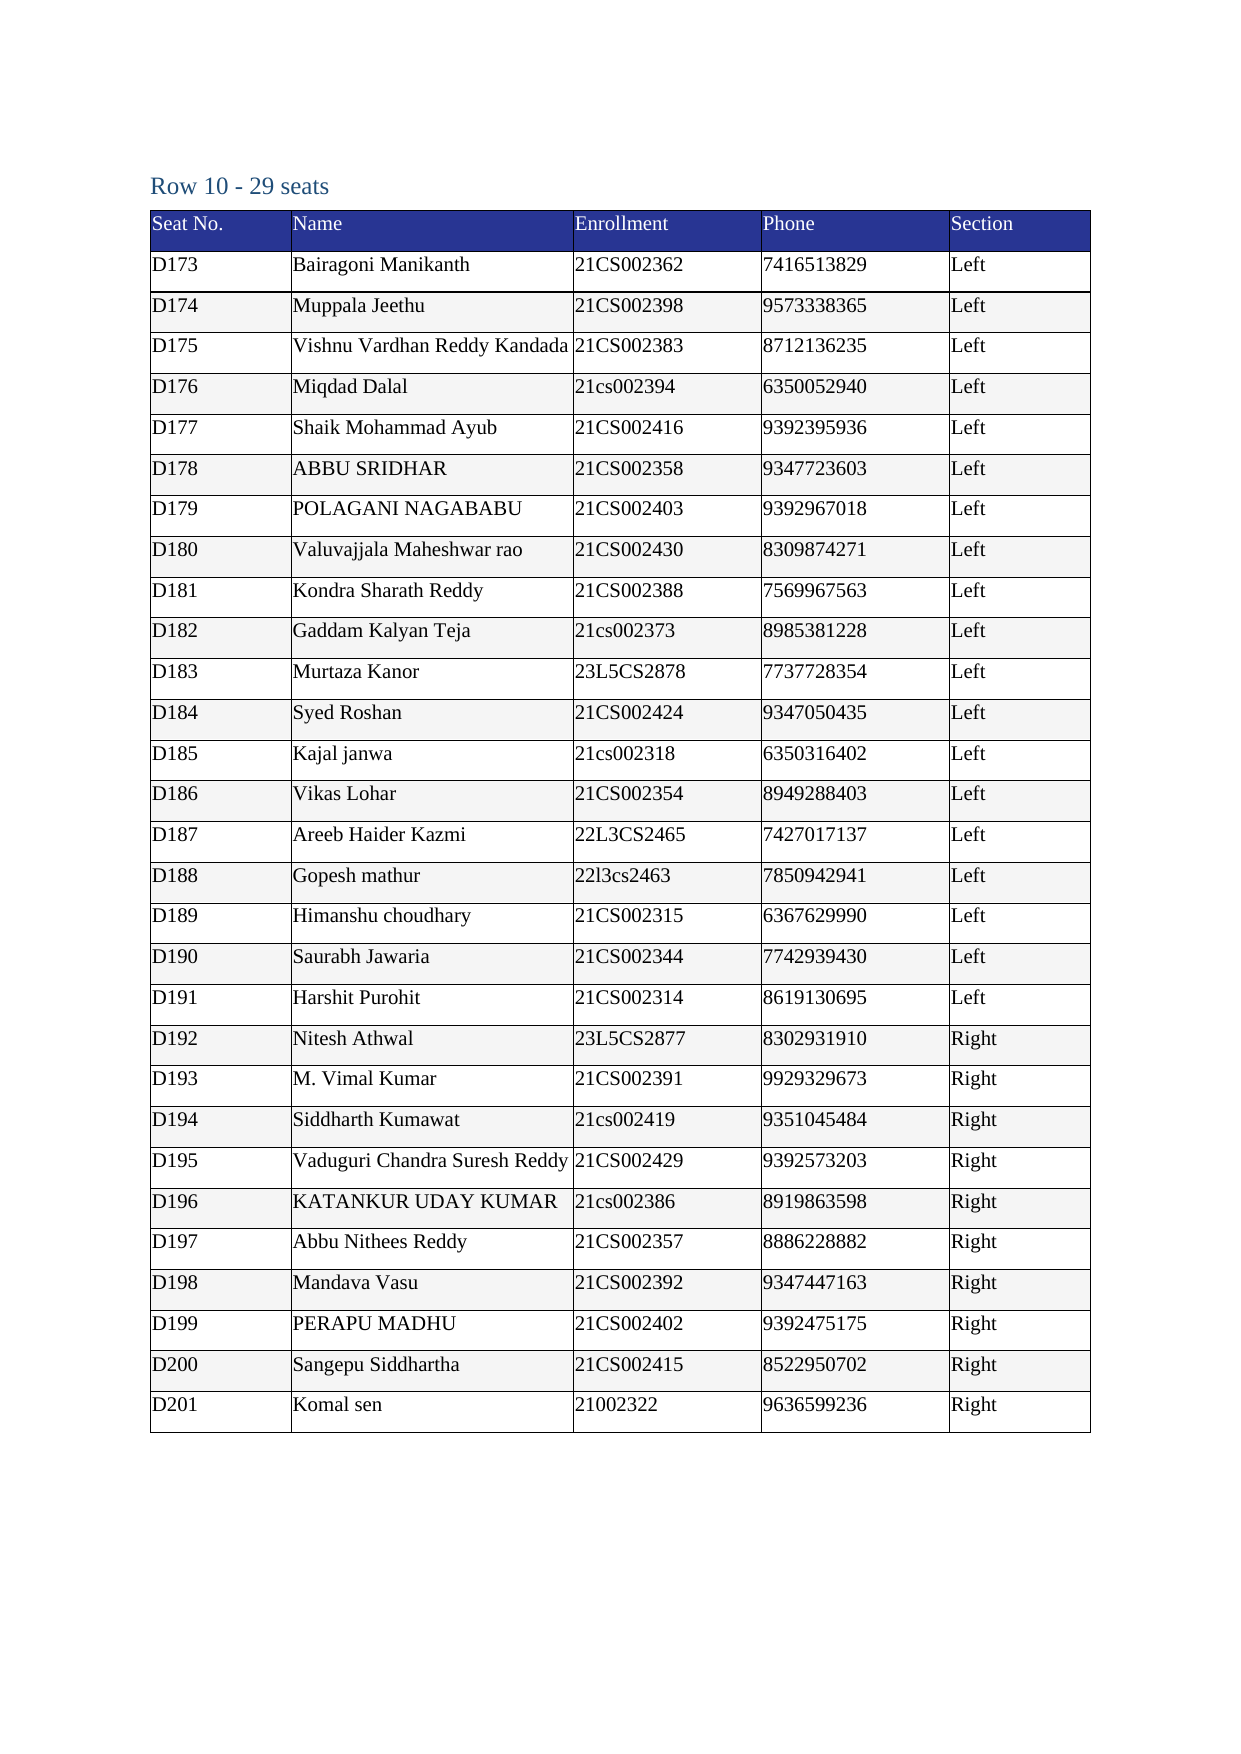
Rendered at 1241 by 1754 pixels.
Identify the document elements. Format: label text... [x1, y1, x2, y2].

table_cell Vaduguri Chandra Suresh Reddy [292, 1148, 573, 1187]
table_cell Vishnu Vardhan Reddy Kandada [292, 333, 573, 373]
table_cell Muppala Jeethu [292, 293, 573, 332]
table_cell Miqdad Dalal [292, 374, 573, 414]
table_cell 7737728354 [762, 659, 949, 699]
table_cell 9351045484 [762, 1107, 949, 1147]
table_cell 8712136235 [762, 333, 949, 373]
table_cell Right [950, 1392, 1090, 1432]
table_cell Left [950, 537, 1090, 577]
table_cell 21CS002415 [574, 1351, 761, 1391]
table_cell 8949288403 [762, 781, 949, 821]
table_cell D173 [151, 252, 291, 291]
table_cell D185 [151, 741, 291, 780]
table_cell Kajal janwa [292, 741, 573, 780]
table_cell D189 [151, 904, 291, 943]
table_cell D178 [151, 455, 291, 495]
table_cell 8619130695 [762, 985, 949, 1024]
table_cell D195 [151, 1148, 291, 1187]
table_cell Left [950, 781, 1090, 821]
table_cell D200 [151, 1351, 291, 1391]
table_cell Left [950, 700, 1090, 739]
table_cell Left [950, 822, 1090, 862]
table_cell POLAGANI NAGABABU [292, 496, 573, 536]
table_cell 9347447163 [762, 1270, 949, 1310]
table_cell D194 [151, 1107, 291, 1147]
table_cell D191 [151, 985, 291, 1024]
table_cell 21CS002403 [574, 496, 761, 536]
table_cell Right [950, 1066, 1090, 1106]
table_cell D181 [151, 578, 291, 617]
table_cell 7416513829 [762, 252, 949, 291]
table_cell Right [950, 1311, 1090, 1350]
table_cell Left [950, 985, 1090, 1024]
table_cell D199 [151, 1311, 291, 1350]
table_cell Right [950, 1270, 1090, 1310]
table_cell 21CS002357 [574, 1229, 761, 1269]
table_cell 21cs002419 [574, 1107, 761, 1147]
table_cell 6367629990 [762, 904, 949, 943]
subtitle Row 10 - 29 seats [150, 171, 1090, 199]
table_cell 8919863598 [762, 1189, 949, 1228]
table_cell Left [950, 333, 1090, 373]
table_cell PERAPU MADHU [292, 1311, 573, 1350]
table_cell 21cs002373 [574, 618, 761, 658]
table_cell 21CS002402 [574, 1311, 761, 1350]
table_cell 22L3CS2465 [574, 822, 761, 862]
table_cell 8985381228 [762, 618, 949, 658]
table_cell Abbu Nithees Reddy [292, 1229, 573, 1269]
table_cell 9929329673 [762, 1066, 949, 1106]
table_cell Murtaza Kanor [292, 659, 573, 699]
table_cell 9392967018 [762, 496, 949, 536]
table_cell ABBU SRIDHAR [292, 455, 573, 495]
table_cell 21CS002362 [574, 252, 761, 291]
table_cell M. Vimal Kumar [292, 1066, 573, 1106]
table_cell Left [950, 741, 1090, 780]
table_cell D201 [151, 1392, 291, 1432]
table_cell 7742939430 [762, 944, 949, 984]
table_cell Left [950, 618, 1090, 658]
table_cell 22l3cs2463 [574, 863, 761, 902]
table_cell 21CS002391 [574, 1066, 761, 1106]
table_cell Komal sen [292, 1392, 573, 1432]
table_cell 9347723603 [762, 455, 949, 495]
table_cell 6350316402 [762, 741, 949, 780]
table_cell Left [950, 944, 1090, 984]
table_cell 21CS002424 [574, 700, 761, 739]
table_cell Left [950, 252, 1090, 291]
table_cell 21CS002429 [574, 1148, 761, 1187]
table_cell Harshit Purohit [292, 985, 573, 1024]
table_cell Mandava Vasu [292, 1270, 573, 1310]
table_cell KATANKUR UDAY KUMAR [292, 1189, 573, 1228]
table_cell Kondra Sharath Reddy [292, 578, 573, 617]
table_cell D177 [151, 415, 291, 454]
table_cell 9392475175 [762, 1311, 949, 1350]
table_cell D187 [151, 822, 291, 862]
table_cell D182 [151, 618, 291, 658]
table_cell Right [950, 1351, 1090, 1391]
table_header Enrollment [574, 211, 761, 251]
table_cell 23L5CS2877 [574, 1026, 761, 1065]
table_cell Left [950, 863, 1090, 902]
table_cell Right [950, 1107, 1090, 1147]
table_cell Left [950, 496, 1090, 536]
table_cell D184 [151, 700, 291, 739]
table_cell Gaddam Kalyan Teja [292, 618, 573, 658]
table_cell D198 [151, 1270, 291, 1310]
table_cell Gopesh mathur [292, 863, 573, 902]
table_cell 21CS002344 [574, 944, 761, 984]
table_cell 21CS002388 [574, 578, 761, 617]
table_cell 21cs002386 [574, 1189, 761, 1228]
table_cell 21cs002394 [574, 374, 761, 414]
table_cell D190 [151, 944, 291, 984]
table_cell Left [950, 578, 1090, 617]
table_cell Areeb Haider Kazmi [292, 822, 573, 862]
table_cell 21CS002354 [574, 781, 761, 821]
table_cell 21CS002383 [574, 333, 761, 373]
table_cell Vikas Lohar [292, 781, 573, 821]
table_cell Left [950, 374, 1090, 414]
table_cell 21CS002416 [574, 415, 761, 454]
table_cell 7569967563 [762, 578, 949, 617]
table_header Seat No. [151, 211, 291, 251]
table_cell D188 [151, 863, 291, 902]
table_cell 6350052940 [762, 374, 949, 414]
table_header Name [292, 211, 573, 251]
table_cell 7850942941 [762, 863, 949, 902]
table_cell 8522950702 [762, 1351, 949, 1391]
table_cell Left [950, 904, 1090, 943]
table_cell D174 [151, 293, 291, 332]
table_cell D180 [151, 537, 291, 577]
table_cell Right [950, 1229, 1090, 1269]
table_cell D192 [151, 1026, 291, 1065]
table_cell Right [950, 1189, 1090, 1228]
table_cell Left [950, 293, 1090, 332]
table_cell D193 [151, 1066, 291, 1106]
table_cell D183 [151, 659, 291, 699]
table_cell 21cs002318 [574, 741, 761, 780]
table_cell 21CS002315 [574, 904, 761, 943]
table_cell 8886228882 [762, 1229, 949, 1269]
table_cell 9347050435 [762, 700, 949, 739]
table_cell 7427017137 [762, 822, 949, 862]
table_cell 23L5CS2878 [574, 659, 761, 699]
table_header Phone [762, 211, 949, 251]
table_cell 9392573203 [762, 1148, 949, 1187]
table_cell D176 [151, 374, 291, 414]
table_cell Right [950, 1026, 1090, 1065]
table_cell 21CS002398 [574, 293, 761, 332]
table_cell Left [950, 415, 1090, 454]
table_cell D196 [151, 1189, 291, 1228]
table_cell Bairagoni Manikanth [292, 252, 573, 291]
table_cell D197 [151, 1229, 291, 1269]
table_cell Right [950, 1148, 1090, 1187]
table_cell Nitesh Athwal [292, 1026, 573, 1065]
table_cell D186 [151, 781, 291, 821]
table_cell 9392395936 [762, 415, 949, 454]
table_cell Sangepu Siddhartha [292, 1351, 573, 1391]
table_cell D175 [151, 333, 291, 373]
table_cell Himanshu choudhary [292, 904, 573, 943]
table_cell 21CS002314 [574, 985, 761, 1024]
table_cell Left [950, 659, 1090, 699]
table_cell 9636599236 [762, 1392, 949, 1432]
table_cell 21CS002430 [574, 537, 761, 577]
table_cell Shaik Mohammad Ayub [292, 415, 573, 454]
table_cell Left [950, 455, 1090, 495]
table_cell 21002322 [574, 1392, 761, 1432]
table_cell Valuvajjala Maheshwar rao [292, 537, 573, 577]
table_cell Syed Roshan [292, 700, 573, 739]
table_header Section [950, 211, 1090, 251]
table_cell 21CS002392 [574, 1270, 761, 1310]
table_cell 8302931910 [762, 1026, 949, 1065]
table_cell Saurabh Jawaria [292, 944, 573, 984]
table_cell 9573338365 [762, 293, 949, 332]
table_cell Siddharth Kumawat [292, 1107, 573, 1147]
table_cell 8309874271 [762, 537, 949, 577]
table_cell D179 [151, 496, 291, 536]
table_cell 21CS002358 [574, 455, 761, 495]
